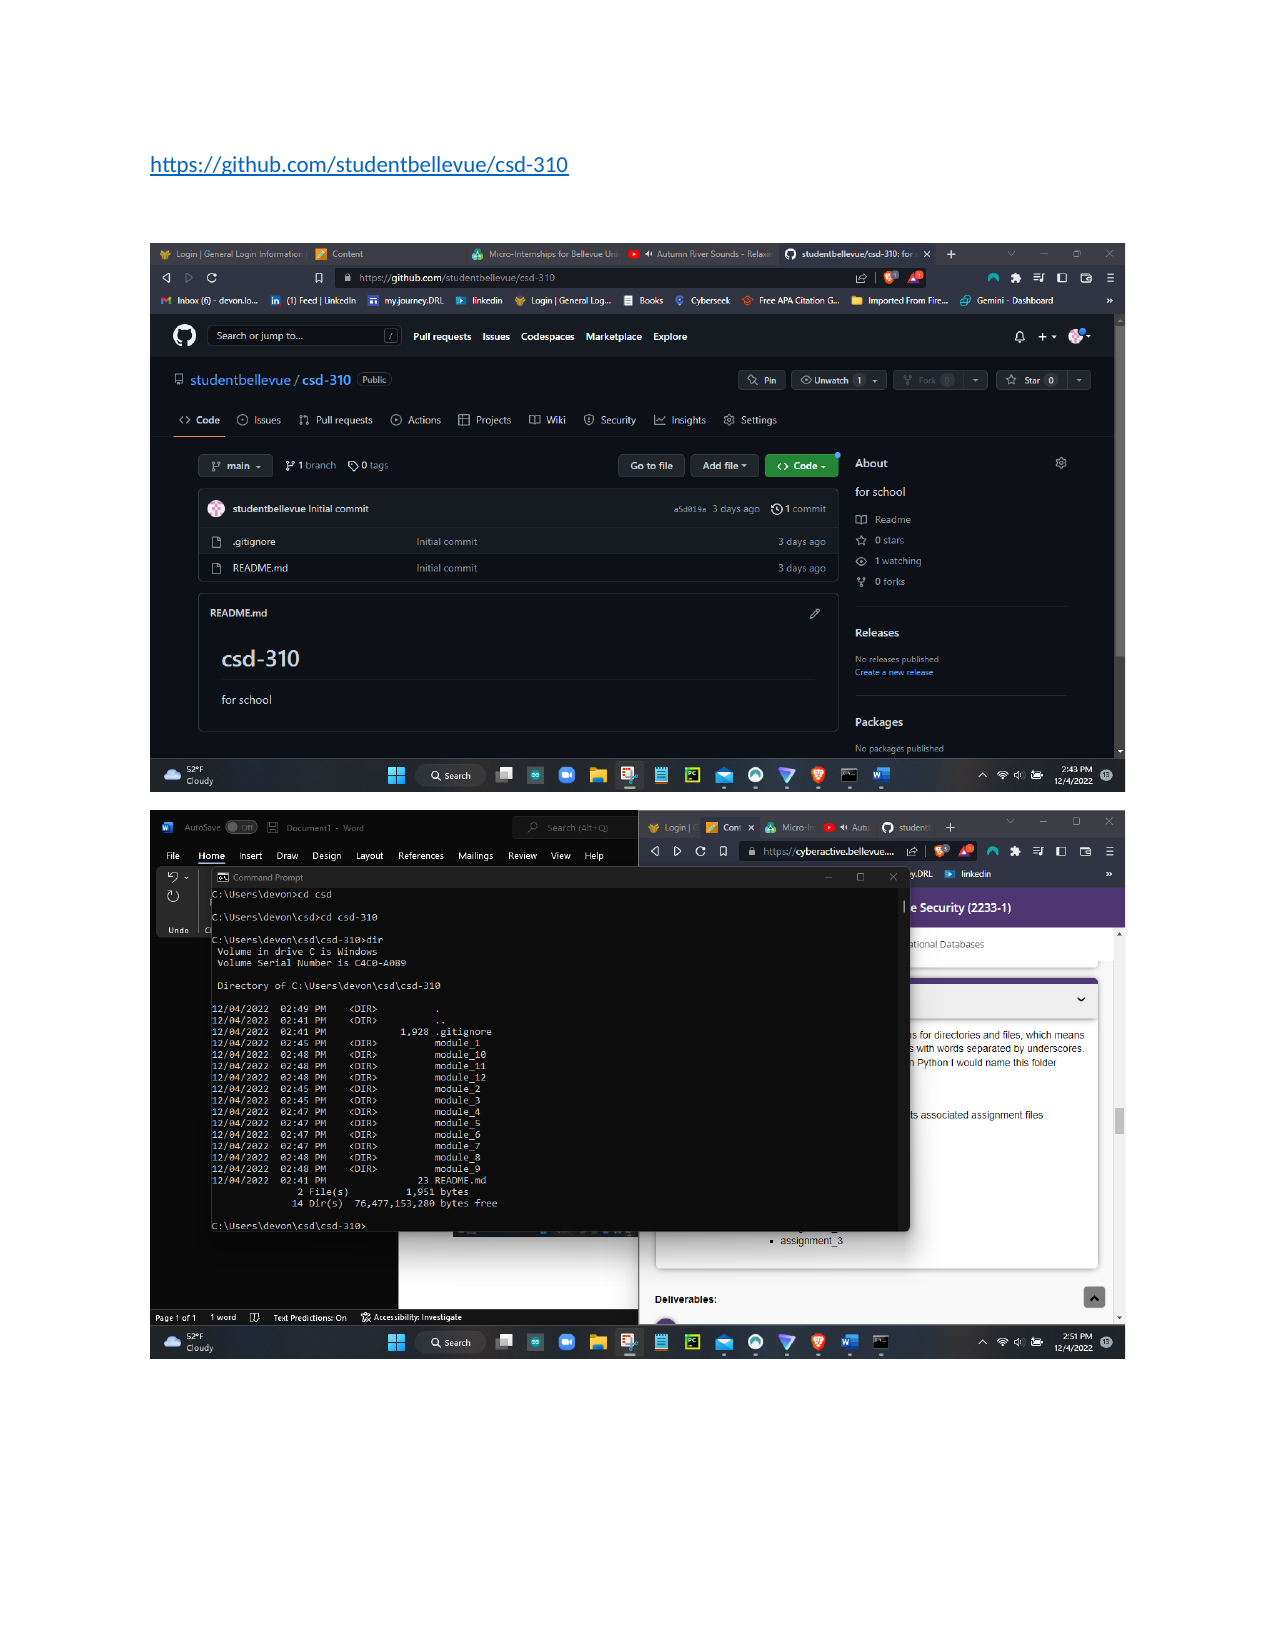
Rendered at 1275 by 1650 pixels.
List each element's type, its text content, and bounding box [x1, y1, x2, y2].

text https://github.com/studentbellevue/csd-310 [150, 150, 1125, 178]
picture [150, 810, 1125, 1359]
picture [150, 243, 1125, 792]
